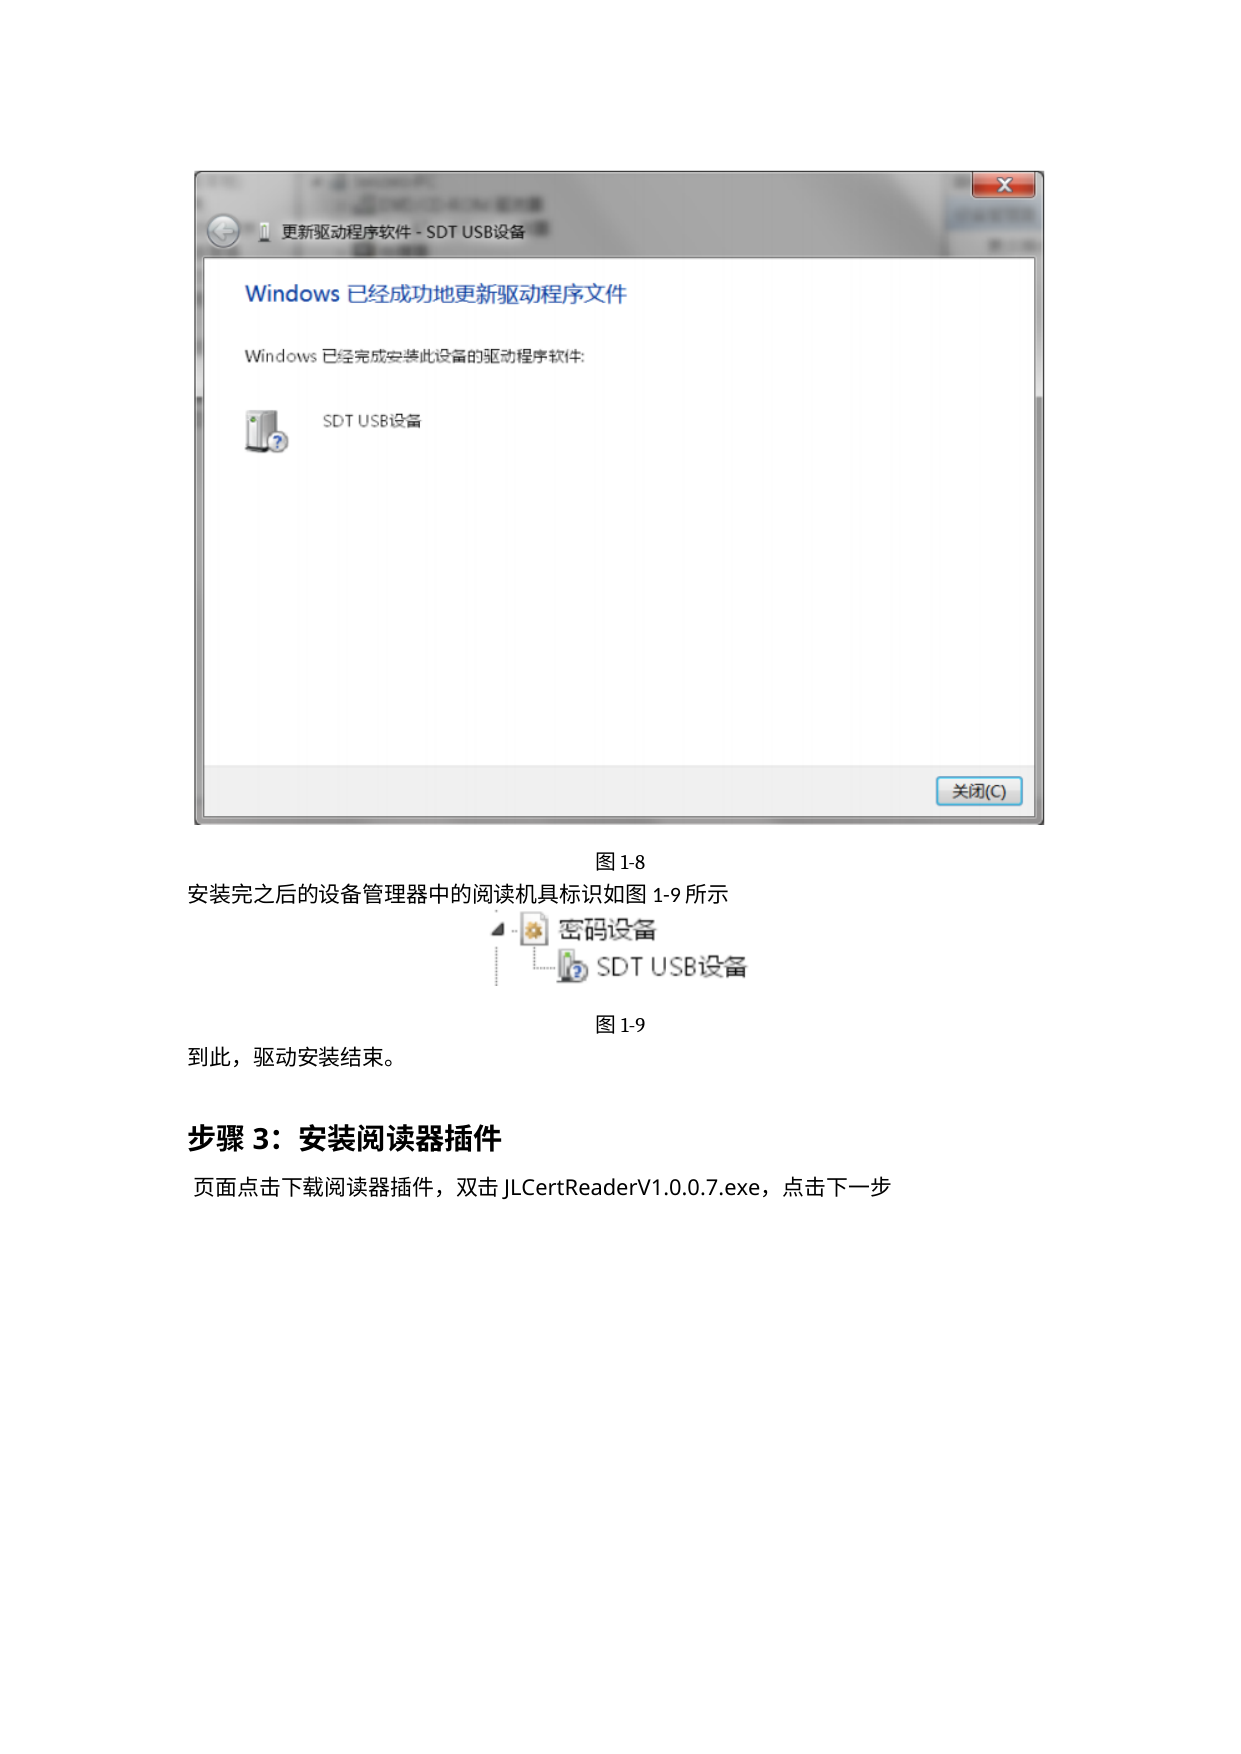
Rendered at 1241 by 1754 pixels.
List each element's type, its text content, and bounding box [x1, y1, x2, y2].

picture [482, 909, 759, 991]
picture [187, 162, 1053, 825]
text 到此，驱动安装结束。 [187, 1039, 1053, 1072]
text 安装完之后的设备管理器中的阅读机具标识如图 1-9 所示 [187, 877, 1053, 909]
text 步骤 3：安装阅读器插件 [187, 1104, 1053, 1169]
text 图 1-8 [187, 844, 1053, 877]
text 图 1-9 [187, 1007, 1053, 1039]
text 页面点击下载阅读器插件，双击JLCertReaderV1.0.0.7.exe，点击下一步 [187, 1169, 1053, 1202]
